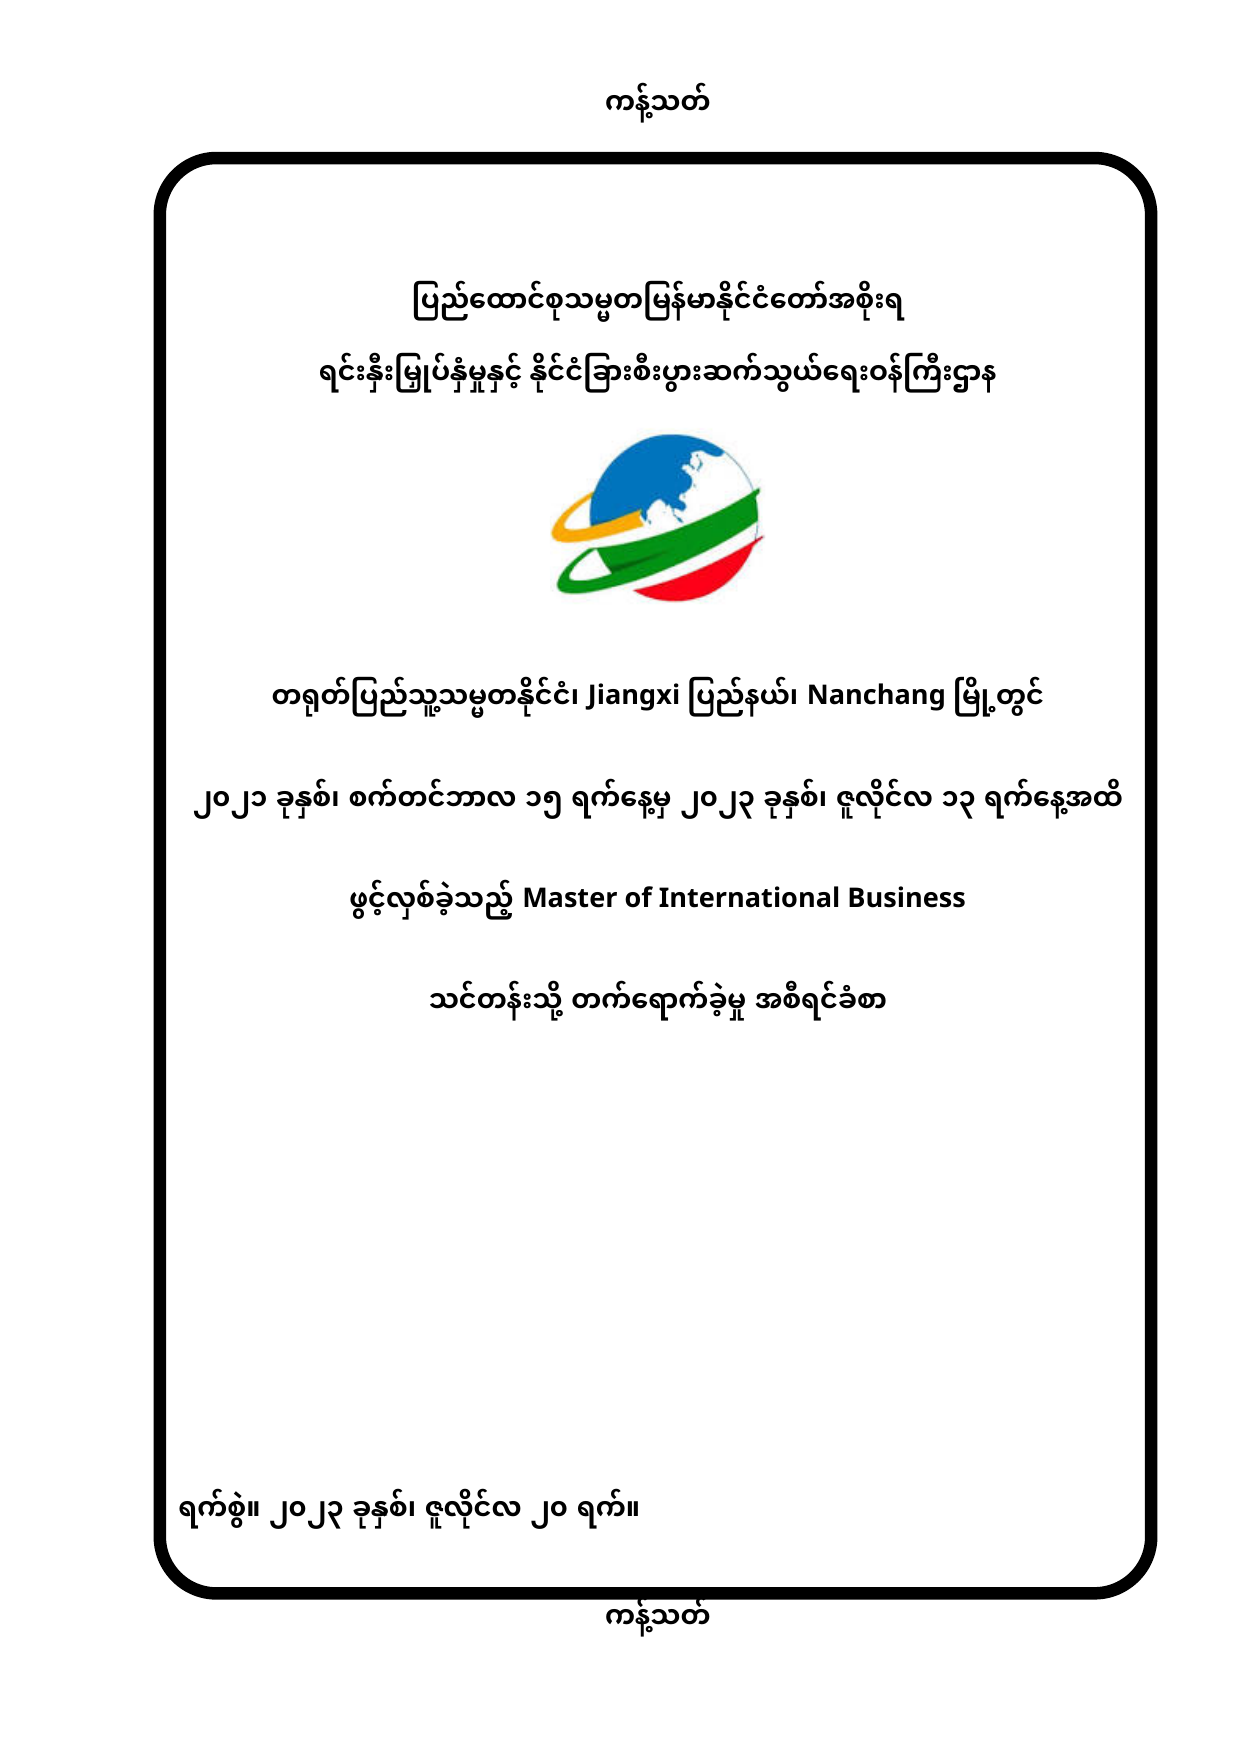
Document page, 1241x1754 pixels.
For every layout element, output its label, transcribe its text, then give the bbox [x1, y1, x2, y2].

text ၂၀၂၁ ခုနှစ်၊ စက်တင်ဘာလ ၁၅ ရက်နေ့မှ ၂၀၂၃ ခုနှစ်၊ ဇူလိုင်လ ၁၃ ရက်နေ့အထိ [167, 770, 1144, 829]
text တရုတ်ပြည်သူ့သမ္မတနိုင်ငံ၊ Jiangxi ပြည်နယ်၊ Nanchang မြို့တွင် [167, 669, 1144, 728]
text ပြည်ထောင်စုသမ္မတမြန်မာနိုင်ငံတော်အစိုးရ [167, 273, 1144, 332]
text သင်တန်းသို့ တက်ရောက်ခဲ့မှု အစီရင်ခံစာ [167, 973, 1144, 1032]
text ရက်စွဲ။ ၂၀၂၃ ခုနှစ်၊ ဇူလိုင်လ ၂၀ ရက်။ [178, 1481, 1144, 1540]
text ဖွင့်လှစ်ခဲ့သည့် Master of International Business [167, 871, 1144, 931]
picture [549, 416, 766, 620]
text ရင်းနှီးမြှုပ်နှံမှုနှင့် နိုင်ငံခြားစီးပွားဆက်သွယ်ရေးဝန်ကြီးဌာန [167, 345, 1144, 404]
